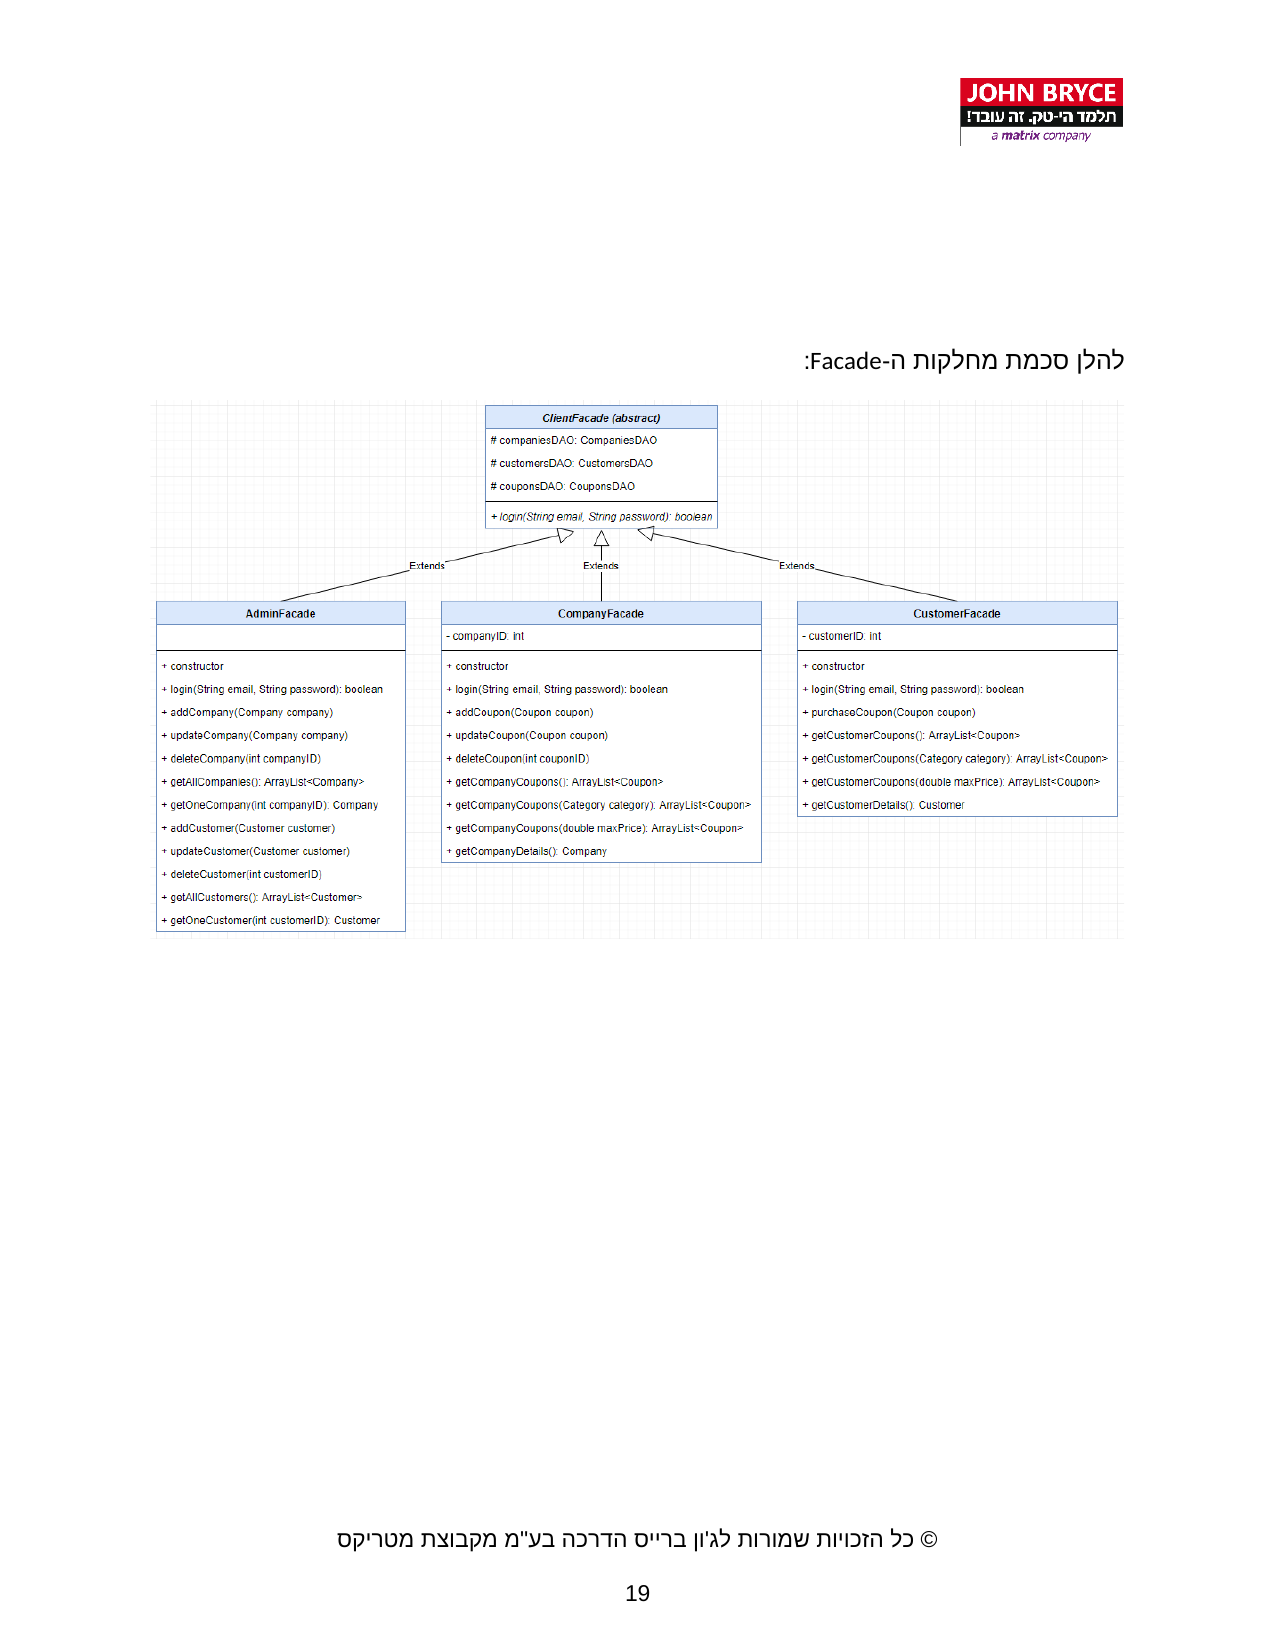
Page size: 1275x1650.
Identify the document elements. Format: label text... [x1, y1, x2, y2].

text להלן סכמת מחלקות ה-Facade: [150, 345, 1125, 375]
picture [956, 75, 1125, 149]
picture [150, 400, 1125, 939]
